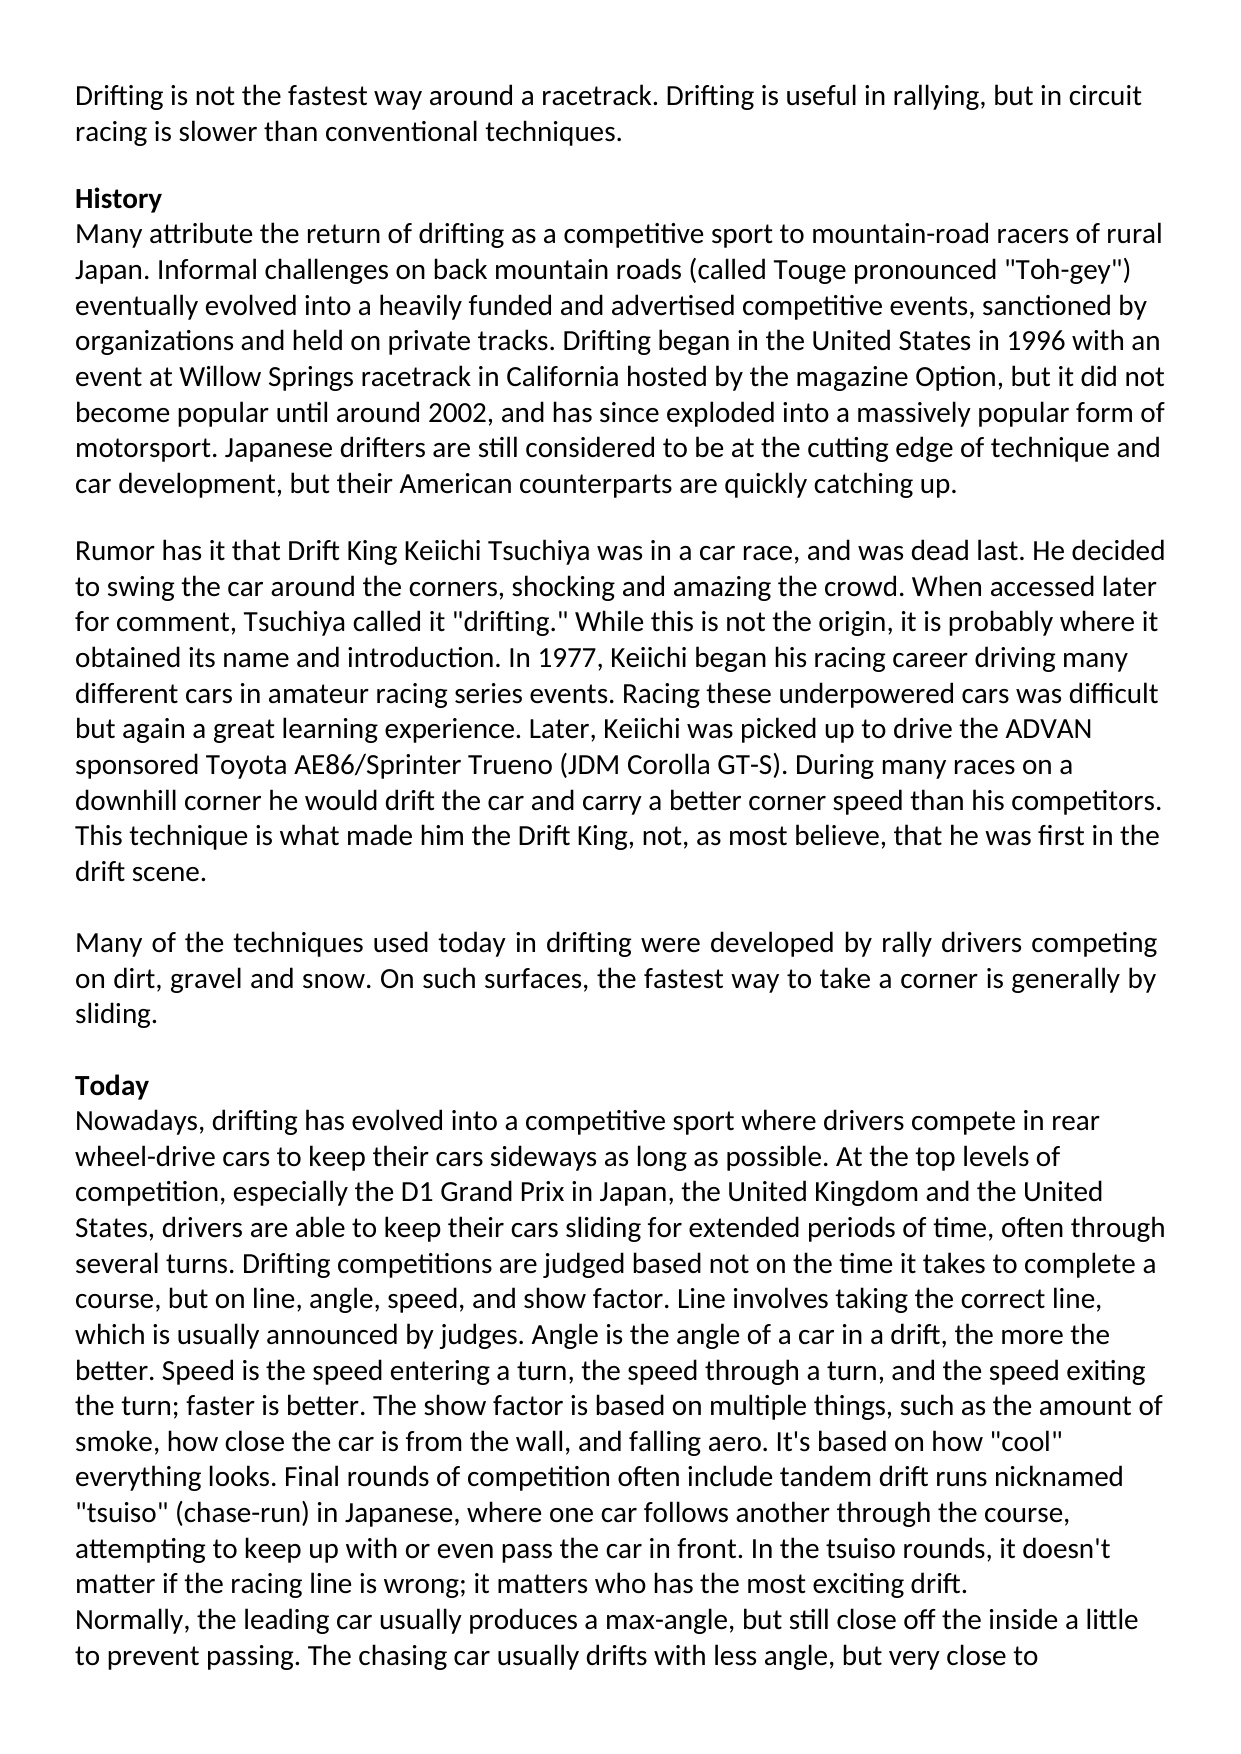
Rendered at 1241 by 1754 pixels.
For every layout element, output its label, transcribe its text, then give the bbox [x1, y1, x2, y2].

text Drifting is not the fastest way around a racetrack. Drifting is useful in rallying, but in circuit racing is slower than conventional techniques. [75, 77, 1211, 148]
subtitle Today [75, 1067, 1211, 1102]
text Rumor has it that Drift King Keiichi Tsuchiya was in a car race, and was dead last. He decided to swing the car around the corners, shocking and amazing the crowd. When accessed later for comment, Tsuchiya called it "drifting." While this is not the origin, it is probably where it obtained its name and introduction. In 1977, Keiichi began his racing career driving many different cars in amateur racing series events. Racing these underpowered cars was difficult but again a great learning experience. Later, Keiichi was picked up to drive the ADVAN sponsored Toyota AE86/Sprinter Trueno (JDM Corolla GT-S). During many races on a downhill corner he would drift the car and carry a better corner speed than his competitors. This technique is what made him the Drift King, not, as most believe, that he was first in the drift scene. [75, 532, 1169, 888]
text Nowadays, drifting has evolved into a competitive sport where drivers compete in rear wheel-drive cars to keep their cars sideways as long as possible. At the top levels of competition, especially the D1 Grand Prix in Japan, the United Kingdom and the United States, drivers are able to keep their cars sliding for extended periods of time, often through several turns. Drifting competitions are judged based not on the time it takes to complete a course, but on line, angle, speed, and show factor. Line involves taking the correct line, which is usually announced by judges. Angle is the angle of a car in a drift, the more the better. Speed is the speed entering a turn, the speed through a turn, and the speed exiting the turn; faster is better. The show factor is based on multiple things, such as the amount of smoke, how close the car is from the wall, and falling aero. It's based on how "cool" everything looks. Final rounds of competition often include tandem drift runs nicknamed "tsuiso" (chase-run) in Japanese, where one car follows another through the course, attempting to keep up with or even pass the car in front. In the tsuiso rounds, it doesn't matter if the racing line is wrong; it matters who has the most exciting drift. [75, 1102, 1170, 1601]
text Normally, the leading car usually produces a max-angle, but still close off the inside a little to prevent passing. The chasing car usually drifts with less angle, but very close to [75, 1601, 1162, 1672]
text Many of the techniques used today in drifting were developed by rally drivers competing on dirt, gravel and snow. On such surfaces, the fastest way to take a corner is generally by sliding. [75, 924, 1158, 1031]
subtitle History [75, 180, 1211, 216]
text Many attribute the return of drifting as a competitive sport to mountain-road racers of rural Japan. Informal challenges on back mountain roads (called Touge pronounced "Toh-gey") eventually evolved into a heavily funded and advertised competitive events, sanctioned by organizations and held on private tracks. Drifting began in the United States in 1996 with an event at Willow Springs racetrack in California hosted by the magazine Option, but it did not become popular until around 2002, and has since exploded into a massively popular form of motorsport. Japanese drifters are still considered to be at the cutting edge of technique and car development, but their American counterparts are quickly catching up. [75, 216, 1170, 501]
